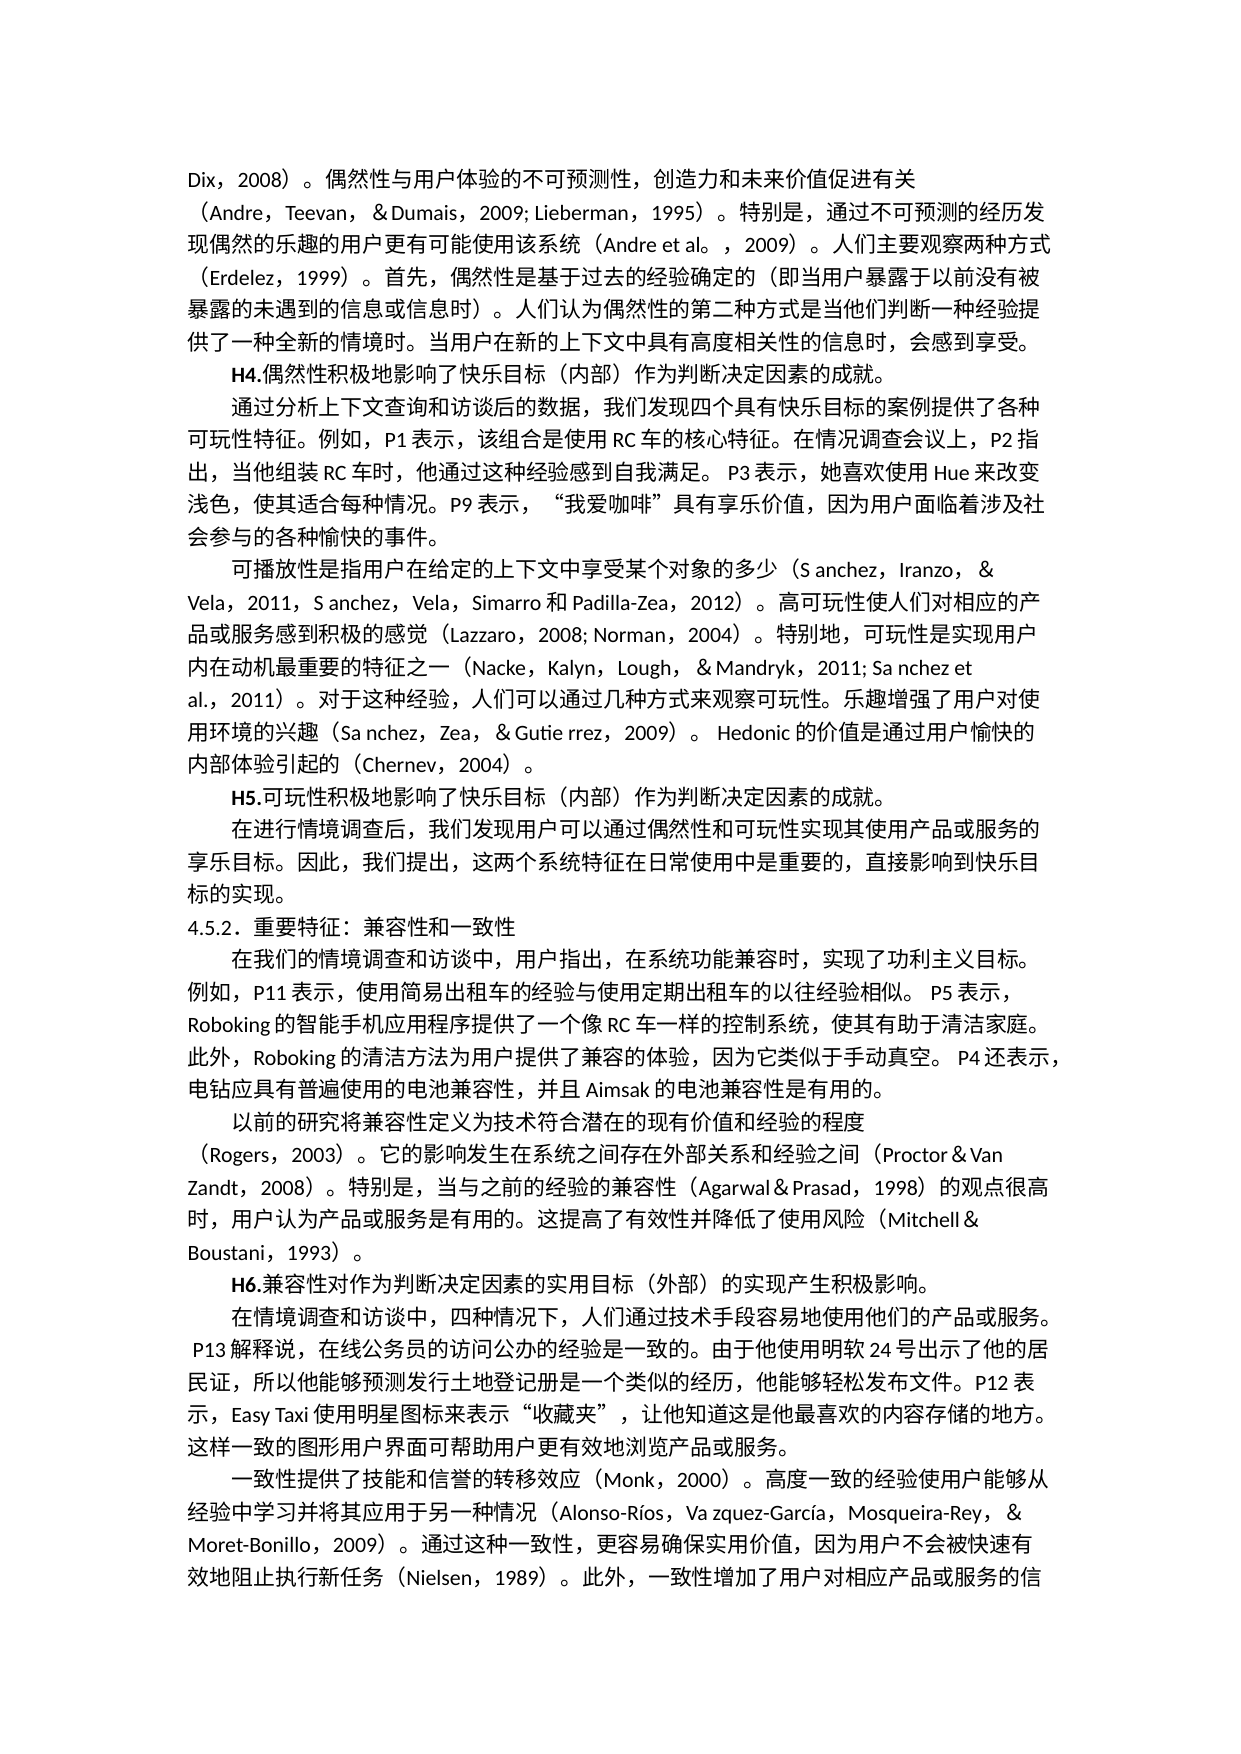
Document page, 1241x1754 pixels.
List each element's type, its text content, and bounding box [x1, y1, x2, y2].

text 在我们的情境调查和访谈中，用户指出，在系统功能兼容时，实现了功利主义目标。例如，P11表示，使用简易出租车的经验与使用定期出租车的以往经验相似。 P5表示，Roboking的智能手机应用程序提供了一个像RC车一样的控制系统，使其有助于清洁家庭。此外，Roboking的清洁方法为用户提供了兼容的体验，因为它类似于手动真空。 P4还表示，电钻应具有普遍使用的电池兼容性，并且Aimsak的电池兼容性是有用的。 [187, 942, 1053, 1104]
text 通过分析上下文查询和访谈后的数据，我们发现四个具有快乐目标的案例提供了各种可玩性特征。例如，P1表示，该组合是使用RC车的核心特征。在情况调查会议上，P2指出，当他组装RC车时，他通过这种经验感到自我满足。 P3表示，她喜欢使用Hue来改变浅色，使其适合每种情况。P9表示，“我爱咖啡”具有享乐价值，因为用户面临着涉及社会参与的各种愉快的事件。 [187, 389, 1053, 552]
text H4.偶然性积极地影响了快乐目标（内部）作为判断决定因素的成就。 [187, 357, 1053, 389]
text 在情境调查和访谈中，四种情况下，人们通过技术手段容易地使用他们的产品或服务。 P13解释说，在线公务员的访问公办的经验是一致的。由于他使用明软24号出示了他的居民证，所以他能够预测发行土地登记册是一个类似的经历，他能够轻松发布文件。P12表示，Easy Taxi使用明星图标来表示“收藏夹”，让他知道这是他最喜欢的内容存储的地方。这样一致的图形用户界面可帮助用户更有效地浏览产品或服务。 [187, 1299, 1053, 1462]
text H6.兼容性对作为判断决定因素的实用目标（外部）的实现产生积极影响。 [187, 1267, 1053, 1299]
text 以前的研究将兼容性定义为技术符合潜在的现有价值和经验的程度（Rogers，2003）。它的影响发生在系统之间存在外部关系和经验之间（Proctor＆Van Zandt，2008）。特别是，当与之前的经验的兼容性（Agarwal＆Prasad，1998）的观点很高时，用户认为产品或服务是有用的。这提高了有效性并降低了使用风险（Mitchell＆Boustani，1993）。 [187, 1104, 1053, 1267]
text 4.5.2．重要特征：兼容性和一致性 [187, 909, 1053, 942]
text 可播放性是指用户在给定的上下文中享受某个对象的多少（S anchez，Iranzo，＆Vela，2011，S anchez，Vela，Simarro和Padilla-Zea，2012）。高可玩性使人们对相应的产品或服务感到积极的感觉（Lazzaro，2008; Norman，2004）。特别地，可玩性是实现用户内在动机最重要的特征之一（Nacke，Kalyn，Lough，＆Mandryk，2011; Sa nchez et al.，2011）。对于这种经验，人们可以通过几种方式来观察可玩性。乐趣增强了用户对使用环境的兴趣（Sa nchez，Zea，＆Gutie rrez，2009）。 Hedonic的价值是通过用户愉快的内部体验引起的（Chernev，2004）。 [187, 552, 1053, 779]
text 在进行情境调查后，我们发现用户可以通过偶然性和可玩性实现其使用产品或服务的享乐目标。因此，我们提出，这两个系统特征在日常使用中是重要的，直接影响到快乐目标的实现。 [187, 812, 1053, 909]
text H5.可玩性积极地影响了快乐目标（内部）作为判断决定因素的成就。 [187, 779, 1053, 812]
